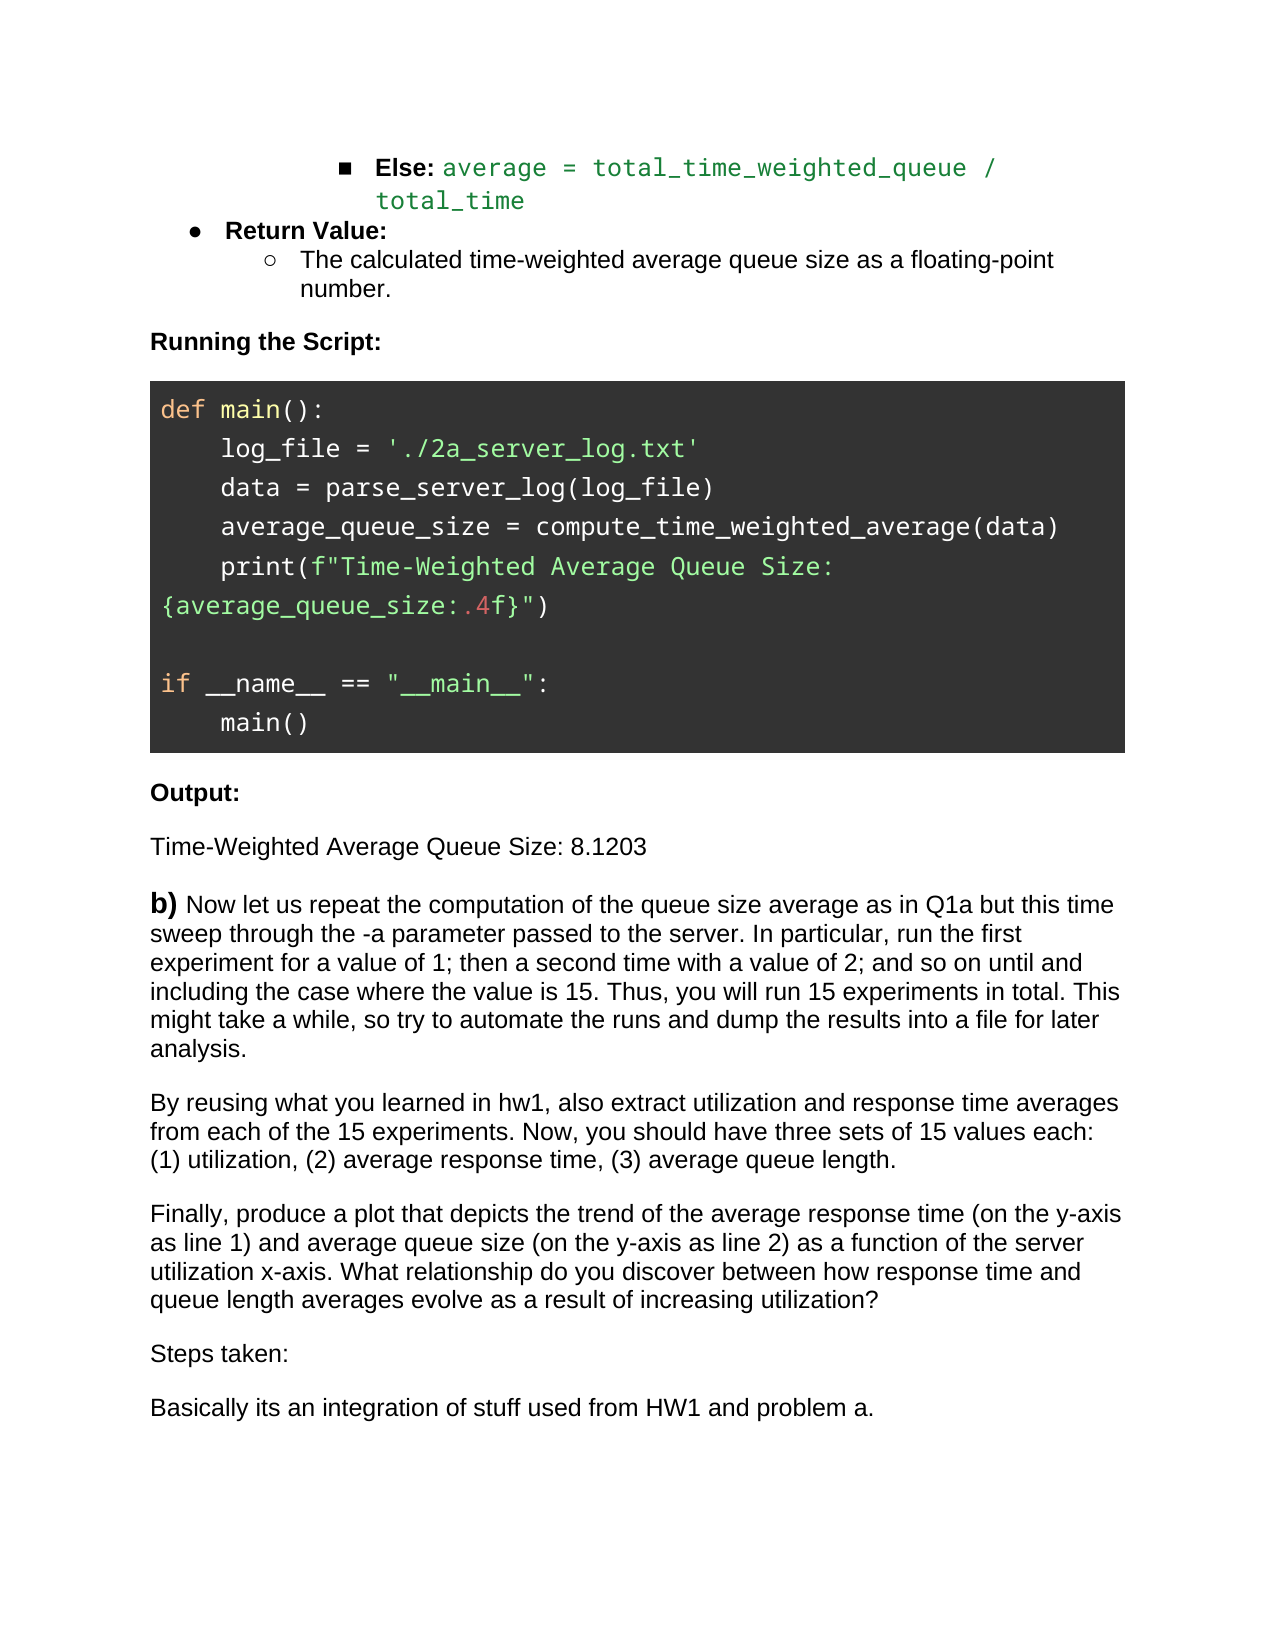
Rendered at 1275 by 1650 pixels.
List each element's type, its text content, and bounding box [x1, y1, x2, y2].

text Running the Script: [150, 327, 1125, 356]
list Return Value: [187, 216, 1125, 245]
list The calculated time-weighted average queue size as a floating-point number. [262, 245, 1125, 302]
text Basically its an integration of stuff used from HW1 and problem a. [150, 1393, 1125, 1422]
text By reusing what you learned in hw1, also extract utilization and response time averages from each of the 15 experiments. Now, you should have three sets of 15 values each: (1) utilization, (2) average response time, (3) average queue length. [150, 1088, 1125, 1174]
table_header def main(): log_file = './2a_server_log.txt' data = parse_server_log(log_file) average_queue_size = compute_time_weighted_average(data) print(f"Time-Weighted Average Queue Size: {average_queue_size:.4f}") if __name__ == "__main__": main() [150, 381, 1125, 753]
text Time-Weighted Average Queue Size: 8.1203 [150, 832, 1125, 861]
text Steps taken: [150, 1339, 1125, 1368]
text b) Now let us repeat the computation of the queue size average as in Q1a but this time sweep through the -a parameter passed to the server. In particular, run the first experiment for a value of 1; then a second time with a value of 2; and so on until and including the case where the value is 15. Thus, you will run 15 experiments in total. This might take a while, so try to automate the runs and dump the results into a file for later analysis. [150, 886, 1125, 1063]
list Else: average = total_time_weighted_queue / total_time [337, 150, 1125, 216]
text Finally, produce a plot that depicts the trend of the average response time (on the y-axis as line 1) and average queue size (on the y-axis as line 2) as a function of the server utilization x-axis. What relationship do you discover between how response time and queue length averages evolve as a result of increasing utilization? [150, 1199, 1125, 1314]
text Output: [150, 778, 1125, 807]
